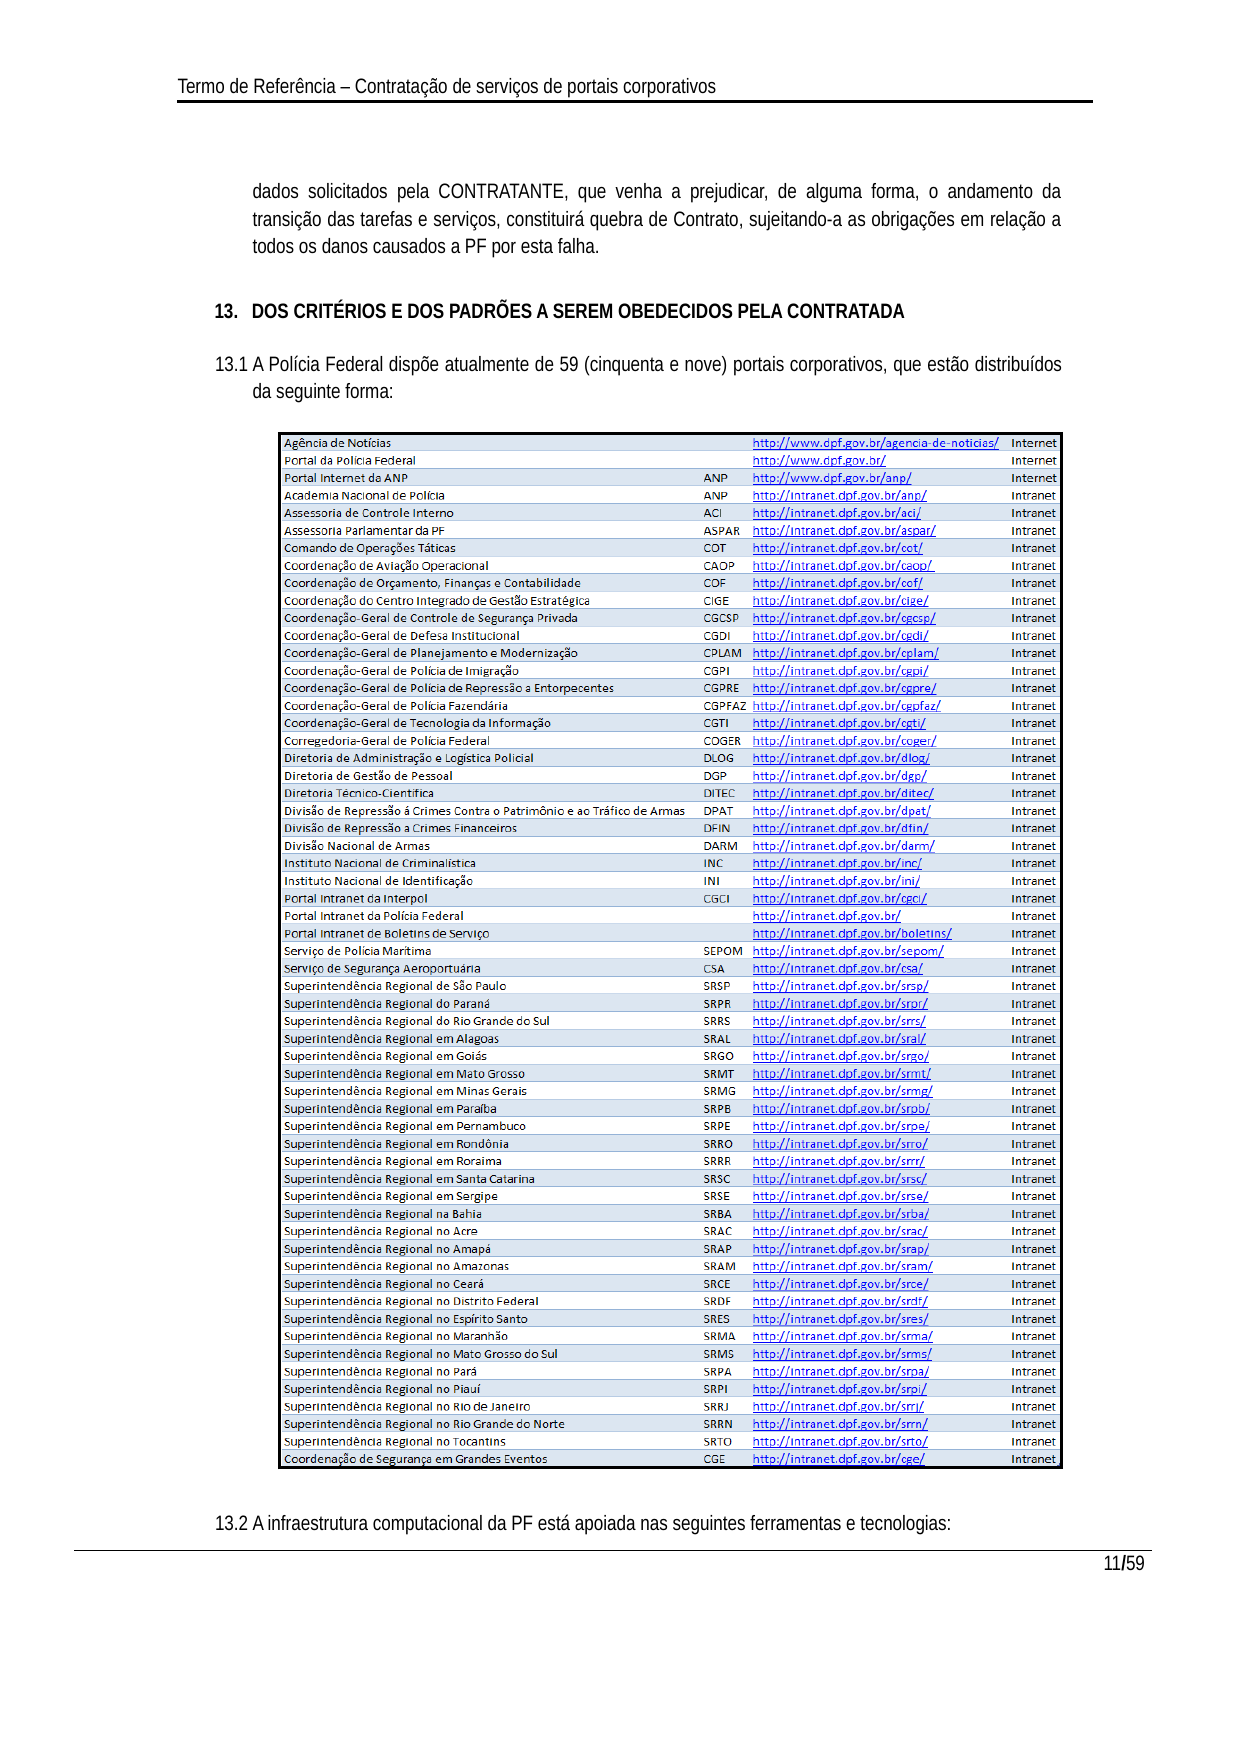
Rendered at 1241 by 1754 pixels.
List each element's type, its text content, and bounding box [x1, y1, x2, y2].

text DOS CRITÉRIOS E DOS PADRÕES A SEREM OBEDECIDOS PELA CONTRATADA [214, 299, 1063, 323]
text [215, 179, 1063, 258]
picture [281, 435, 1060, 1466]
text A Polícia Federal dispõe atualmente de 59 (cinquenta e nove) portais corporativos, que estão distribuídos da seguinte forma: [215, 352, 1063, 403]
text A infraestrutura computacional da PF está apoiada nas seguintes ferramentas e tecnologias: [215, 1511, 1063, 1535]
